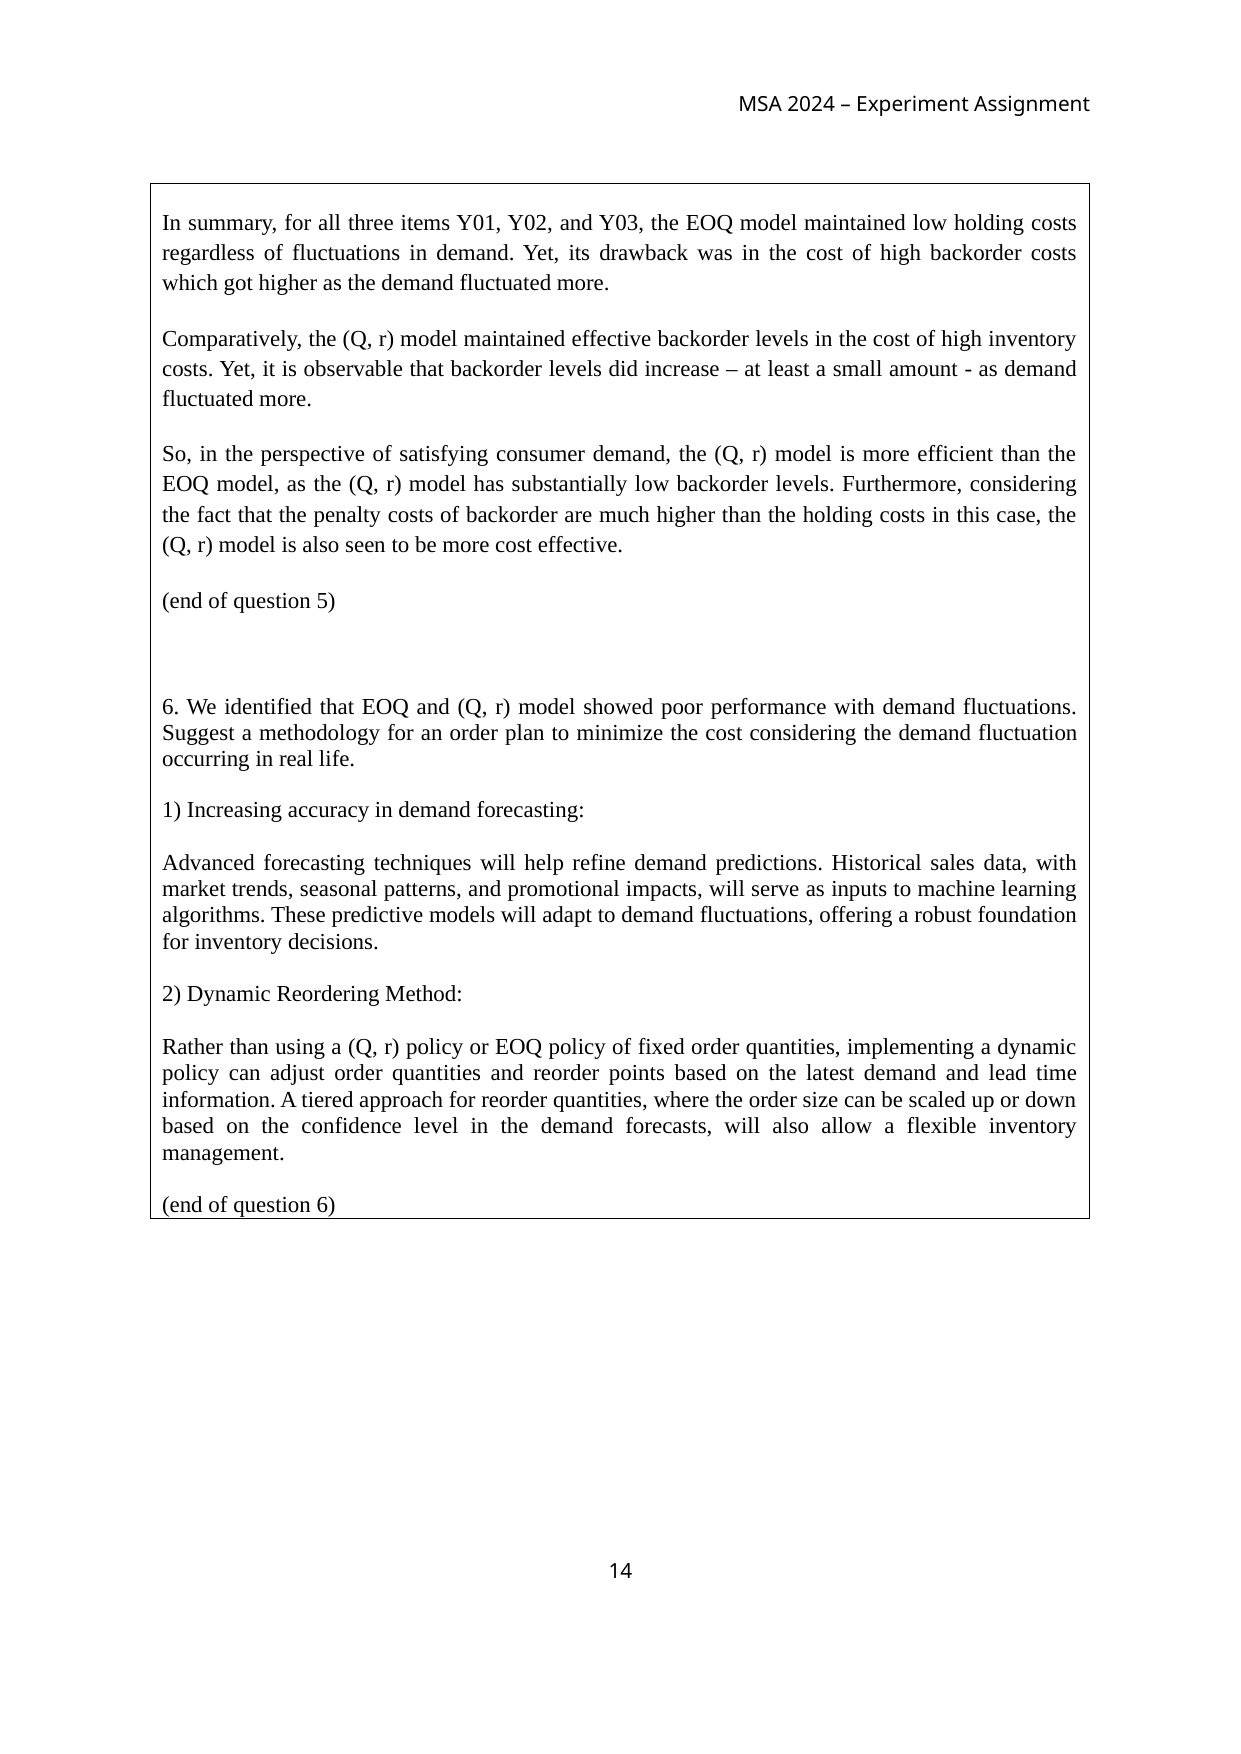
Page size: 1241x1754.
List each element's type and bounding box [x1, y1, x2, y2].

table_header [151, 184, 1089, 1218]
